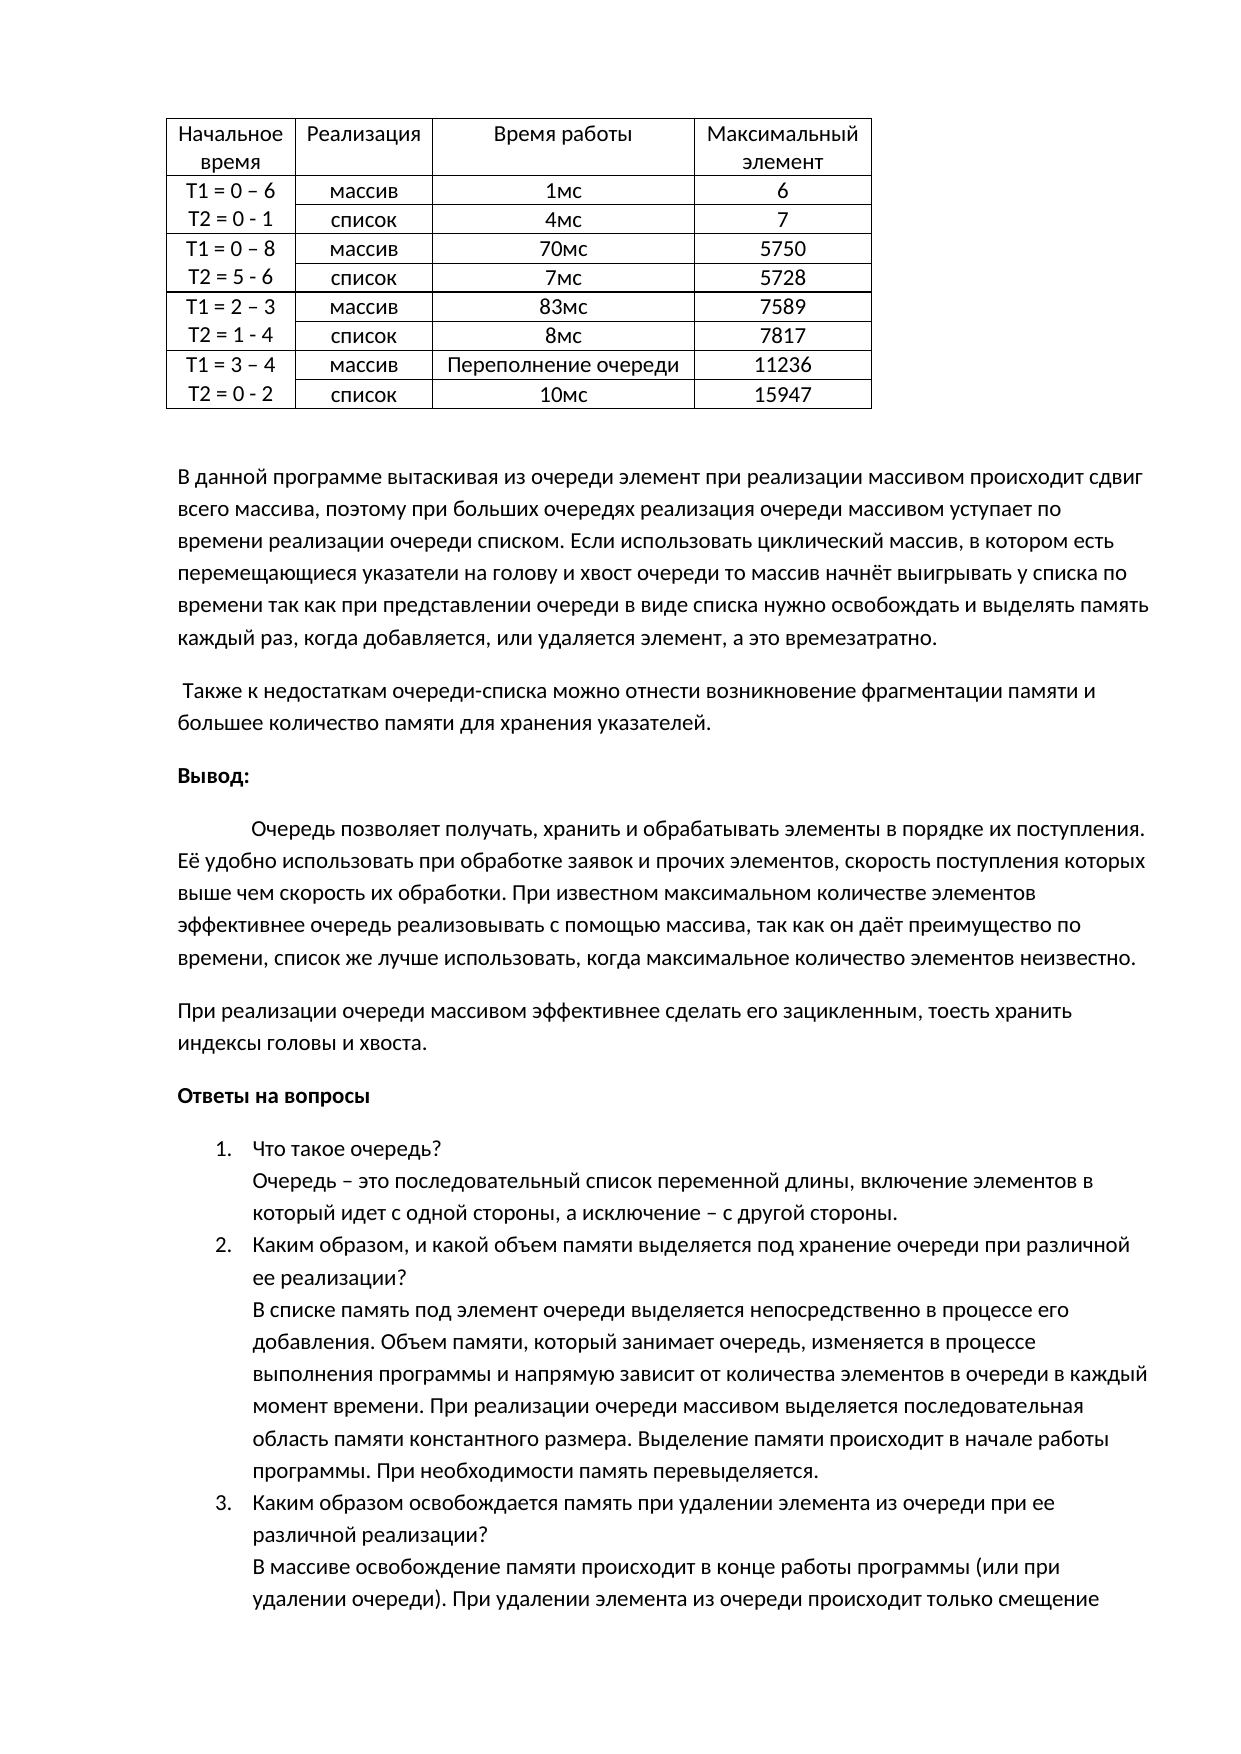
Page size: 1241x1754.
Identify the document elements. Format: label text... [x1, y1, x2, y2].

list Что такое очередь? [215, 1134, 1152, 1162]
table_cell T1 = 0 – 8 T2 = 5 - 6 [167, 234, 295, 291]
text Вывод: [177, 761, 1152, 789]
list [252, 1552, 1152, 1613]
table_header Максимальный элемент [695, 119, 871, 175]
text При реализации очереди массивом эффективнее сделать его зацикленным, тоесть хранить индексы головы и хвоста. [177, 996, 1152, 1056]
table_cell массив [296, 351, 432, 379]
text Очередь позволяет получать, хранить и обрабатывать элементы в порядке их поступления. Её удобно использовать при обработке заявок и прочих элементов, скорость поступления которых выше чем скорость их обработки. При известном максимальном количестве элементов эффективнее очередь реализовывать с помощью массива, так как он даёт преимущество по времени, список же лучше использовать, когда максимальное количество элементов неизвестно. [177, 814, 1152, 971]
list В списке память под элемент очереди выделяется непосредственно в процессе его добавления. Объем памяти, который занимает очередь, изменяется в процессе выполнения программы и напрямую зависит от количества элементов в очереди в каждый момент времени. При реализации очереди массивом выделяется последовательная область памяти константного размера. Выделение памяти происходит в начале работы программы. При необходимости память перевыделяется. [252, 1295, 1152, 1484]
table_cell Т1 = 0 – 6 T2 = 0 - 1 [167, 176, 295, 233]
table_cell массив [296, 234, 432, 262]
table_cell 7 [695, 205, 871, 233]
table_header Реализация [296, 119, 432, 175]
table_cell T1 = 2 – 3 T2 = 1 - 4 [167, 293, 295, 349]
table_cell массив [296, 176, 432, 204]
table_cell 5728 [695, 264, 871, 291]
table_cell T1 = 3 – 4 T2 = 0 - 2 [167, 351, 295, 408]
table_cell список [296, 380, 432, 408]
table_cell 8мс [433, 322, 694, 349]
table_cell массив [296, 293, 432, 321]
list Каким образом освобождается память при удалении элемента из очереди при ее различной реализации? [215, 1488, 1152, 1548]
table_cell список [296, 205, 432, 233]
table_cell 10мс [433, 380, 694, 408]
table_cell 15947 [695, 380, 871, 408]
table_header Время работы [433, 119, 694, 175]
text Ответы на вопросы [177, 1081, 1152, 1109]
table_cell Переполнение очереди [433, 351, 694, 379]
table_cell 70мс [433, 234, 694, 262]
text В данной программе вытаскивая из очереди элемент при реализации массивом происходит сдвиг всего массива, поэтому при больших очередях реализация очереди массивом уступает по времени реализации очереди списком. Если использовать циклический массив, в котором есть перемещающиеся указатели на голову и хвост очереди то массив начнёт выигрывать у списка по времени так как при представлении очереди в виде списка нужно освобождать и выделять память каждый раз, когда добавляется, или удаляется элемент, а это времезатратно. [177, 462, 1152, 651]
table_cell список [296, 322, 432, 349]
table_cell 6 [695, 176, 871, 204]
table_header Начальное время [167, 119, 295, 175]
table_cell 11236 [695, 351, 871, 379]
table_cell 7589 [695, 293, 871, 321]
list Каким образом, и какой объем памяти выделяется под хранение очереди при различной ее реализации? [215, 1231, 1152, 1291]
table_cell 7817 [695, 322, 871, 349]
table_cell 7мс [433, 264, 694, 291]
table_cell список [296, 264, 432, 291]
text Также к недостаткам очереди-списка можно отнести возникновение фрагментации памяти и большее количество памяти для хранения указателей. [177, 676, 1152, 736]
table_cell 83мс [433, 293, 694, 321]
table_cell 1мс [433, 176, 694, 204]
table_cell 5750 [695, 234, 871, 262]
table_cell 4мс [433, 205, 694, 233]
list Очередь – это последовательный список переменной длины, включение элементов в который идет с одной стороны, а исключение – с другой стороны. [252, 1166, 1152, 1226]
